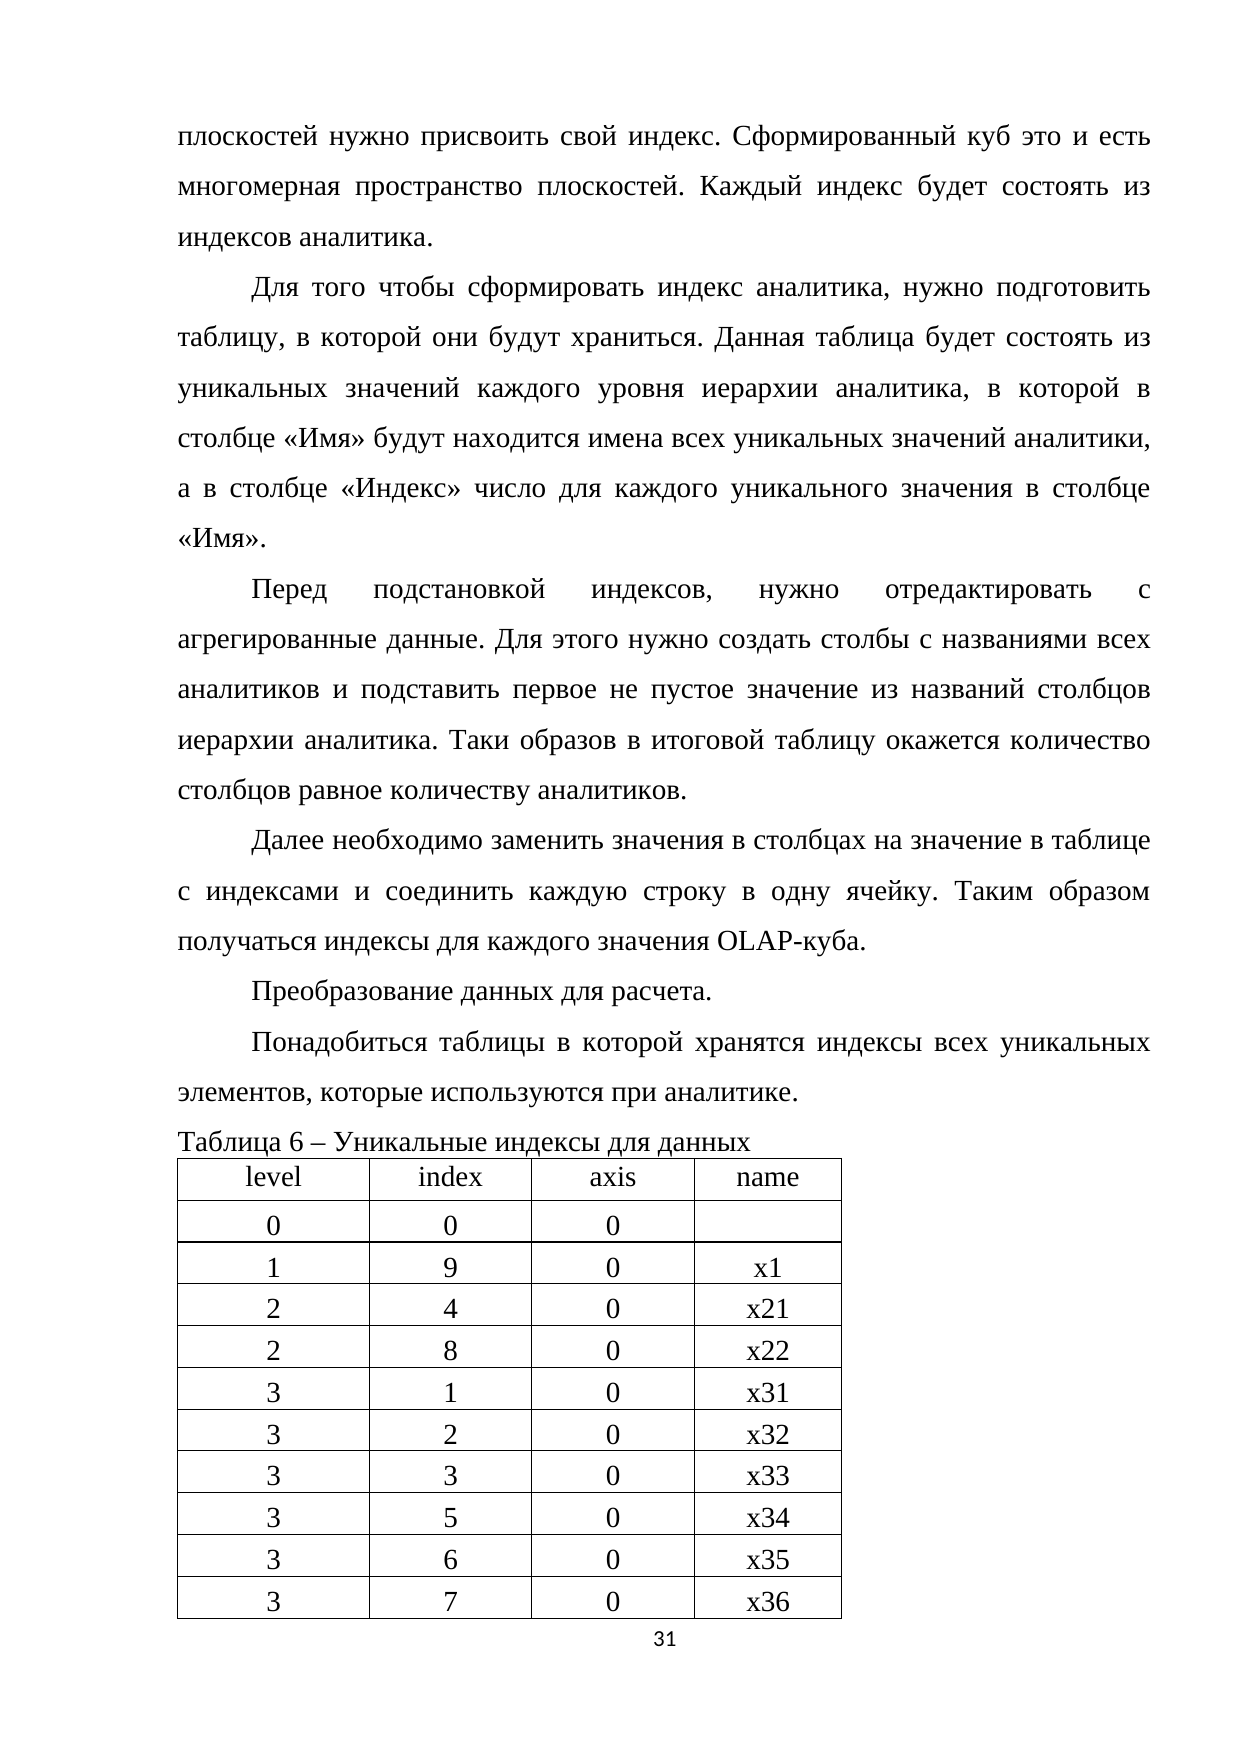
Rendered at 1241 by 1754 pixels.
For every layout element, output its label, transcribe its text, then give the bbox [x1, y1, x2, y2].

table_cell 0 [532, 1243, 694, 1283]
table_cell 0 [178, 1201, 369, 1241]
table_cell 0 [532, 1201, 694, 1241]
table_cell [695, 1201, 841, 1241]
table_cell 6 [370, 1535, 531, 1576]
table_cell 4 [370, 1284, 531, 1325]
table_header name [695, 1159, 841, 1200]
text Понадобиться таблицы в которой хранятся индексы всех уникальных элементов, которые используются при аналитике. [177, 1024, 1152, 1108]
table_cell 5 [370, 1493, 531, 1534]
text Для того чтобы сформировать индекс аналитика, нужно подготовить таблицу, в которой они будут храниться. Данная таблица будет состоять из уникальных значений каждого уровня иерархии аналитика, в которой в столбце «Имя» будут находится имена всех уникальных значений аналитики, а в столбце «Индекс» число для каждого уникального значения в столбце «Имя». [177, 269, 1152, 554]
table_header index [370, 1159, 531, 1200]
table_cell 2 [178, 1326, 369, 1367]
table_header level [178, 1159, 369, 1200]
table_cell 3 [178, 1493, 369, 1534]
table_cell 1 [178, 1243, 369, 1283]
table_cell x32 [695, 1410, 841, 1450]
table_cell 0 [532, 1451, 694, 1492]
text Таблица 6 – Уникальные индексы для данных [177, 1124, 1152, 1158]
table_cell 3 [178, 1535, 369, 1576]
text Далее необходимо заменить значения в столбцах на значение в таблице с индексами и соединить каждую строку в одну ячейку. Таким образом получаться индексы для каждого значения OLAP-куба. [177, 822, 1152, 957]
table_cell x35 [695, 1535, 841, 1576]
text Перед подстановкой индексов, нужно отредактировать с агрегированные данные. Для этого нужно создать столбы с названиями всех аналитиков и подставить первое не пустое значение из названий столбцов иерархии аналитика. Таки образов в итоговой таблицу окажется количество столбцов равное количеству аналитиков. [177, 571, 1152, 806]
table_cell 3 [178, 1451, 369, 1492]
table_header axis [532, 1159, 694, 1200]
table_cell 2 [178, 1284, 369, 1325]
table_cell 0 [532, 1535, 694, 1576]
table_cell 0 [532, 1410, 694, 1450]
table_cell 1 [370, 1368, 531, 1408]
table_cell 3 [178, 1368, 369, 1408]
table_cell 0 [532, 1326, 694, 1367]
table_cell x1 [695, 1243, 841, 1283]
table_cell 0 [532, 1577, 694, 1617]
table_cell x31 [695, 1368, 841, 1408]
table_cell 9 [370, 1243, 531, 1283]
table_cell 3 [370, 1451, 531, 1492]
table_cell 0 [532, 1493, 694, 1534]
table_cell 0 [532, 1368, 694, 1408]
table_cell x36 [695, 1577, 841, 1617]
table_cell 7 [370, 1577, 531, 1617]
text Преобразование данных для расчета. [177, 973, 1152, 1007]
table_cell 8 [370, 1326, 531, 1367]
table_cell x33 [695, 1451, 841, 1492]
table_cell 2 [370, 1410, 531, 1450]
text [177, 118, 1152, 252]
table_cell x22 [695, 1326, 841, 1367]
table_cell 3 [178, 1577, 369, 1617]
table_cell 0 [370, 1201, 531, 1241]
table_cell 0 [532, 1284, 694, 1325]
table_cell x21 [695, 1284, 841, 1325]
table_cell 3 [178, 1410, 369, 1450]
table_cell x34 [695, 1493, 841, 1534]
